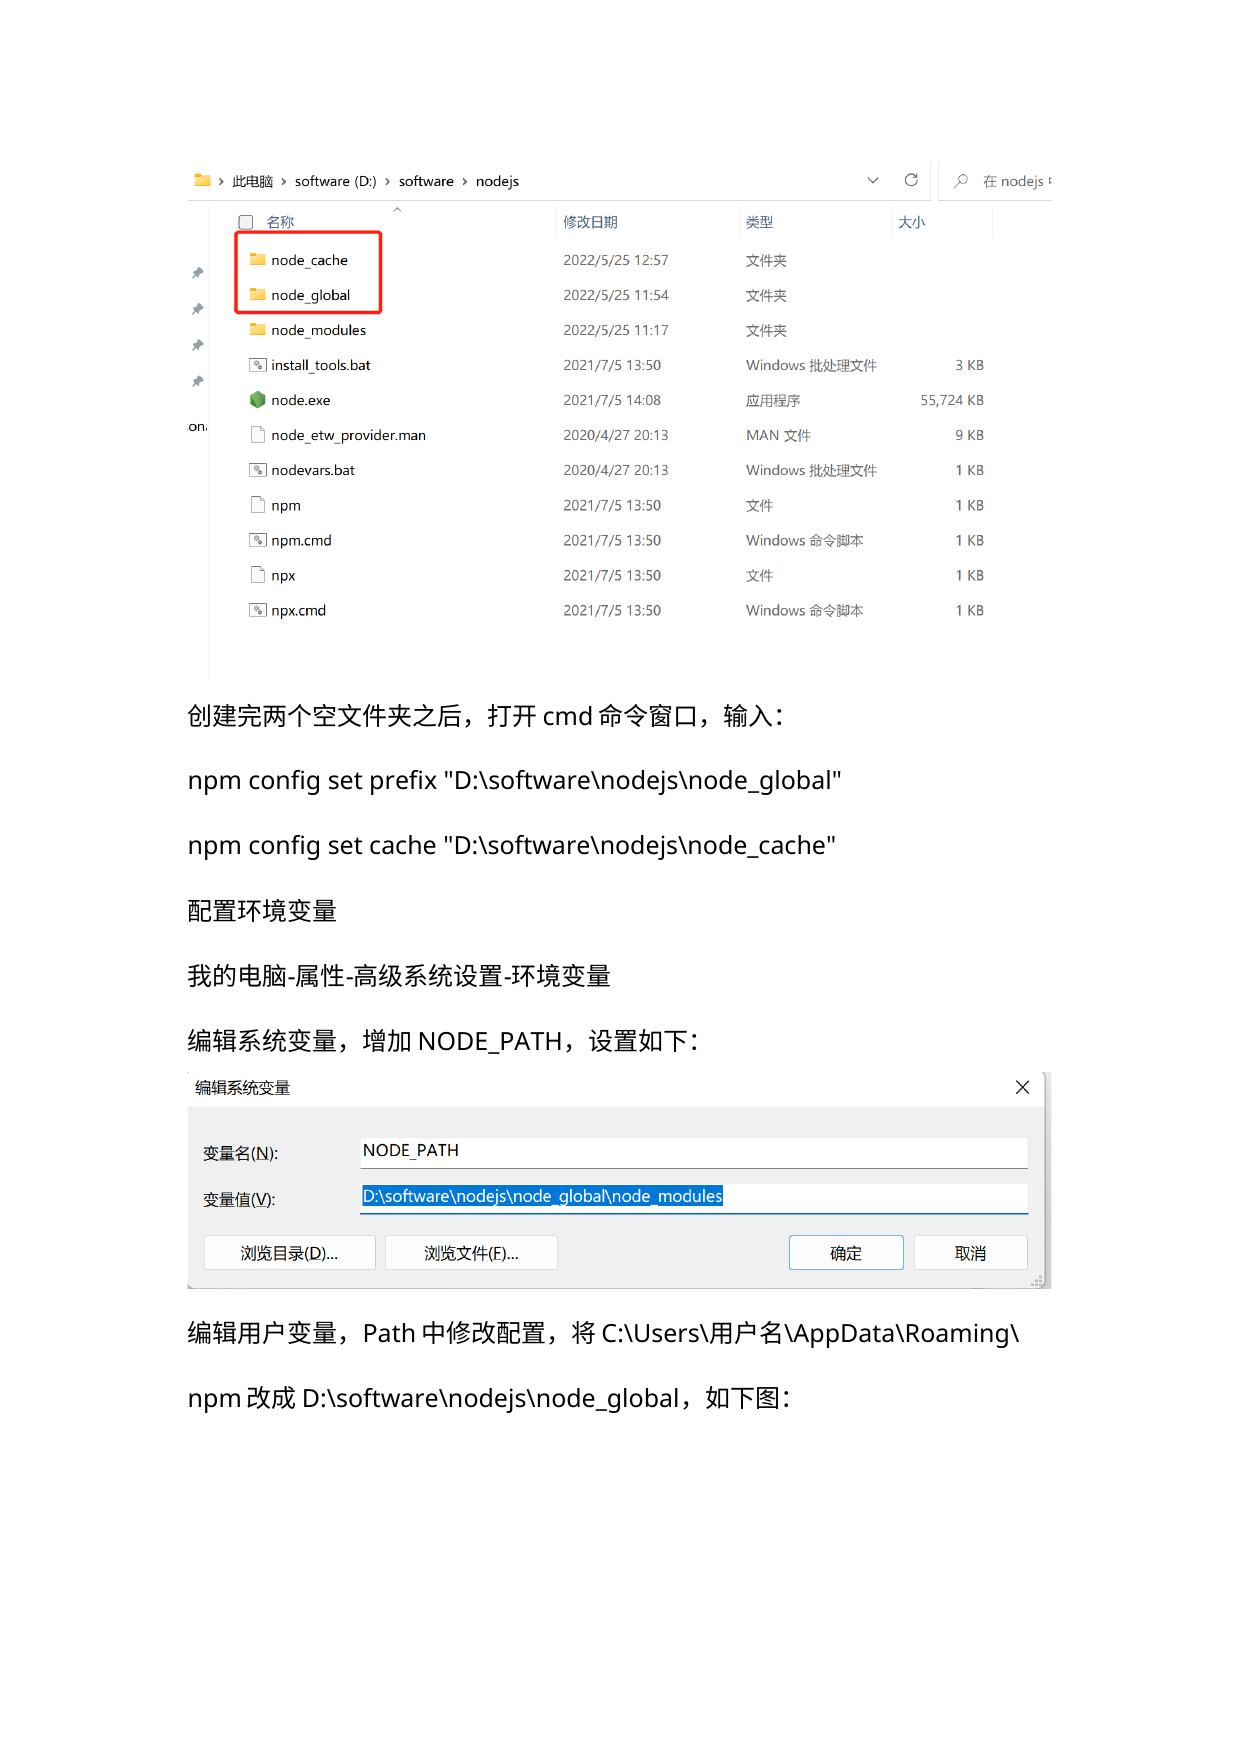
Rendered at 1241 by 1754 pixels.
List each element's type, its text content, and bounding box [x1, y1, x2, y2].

text 编辑用户变量，Path中修改配置，将C:\Users\用户名\AppData\Roaming\npm改成D:\software\nodejs\node_global，如下图： [187, 1299, 1053, 1429]
text npm config set prefix "D:\software\nodejs\node_global" [187, 747, 1053, 812]
text 创建完两个空文件夹之后，打开cmd命令窗口，输入： [187, 682, 1053, 747]
text 我的电脑-属性-高级系统设置-环境变量 [187, 942, 1053, 1007]
text 编辑系统变量，增加NODE_PATH，设置如下： [187, 1007, 1053, 1072]
text 配置环境变量 [187, 877, 1053, 942]
picture [187, 162, 1052, 680]
text npm config set cache "D:\software\nodejs\node_cache" [187, 812, 1053, 877]
picture [187, 1072, 1052, 1289]
